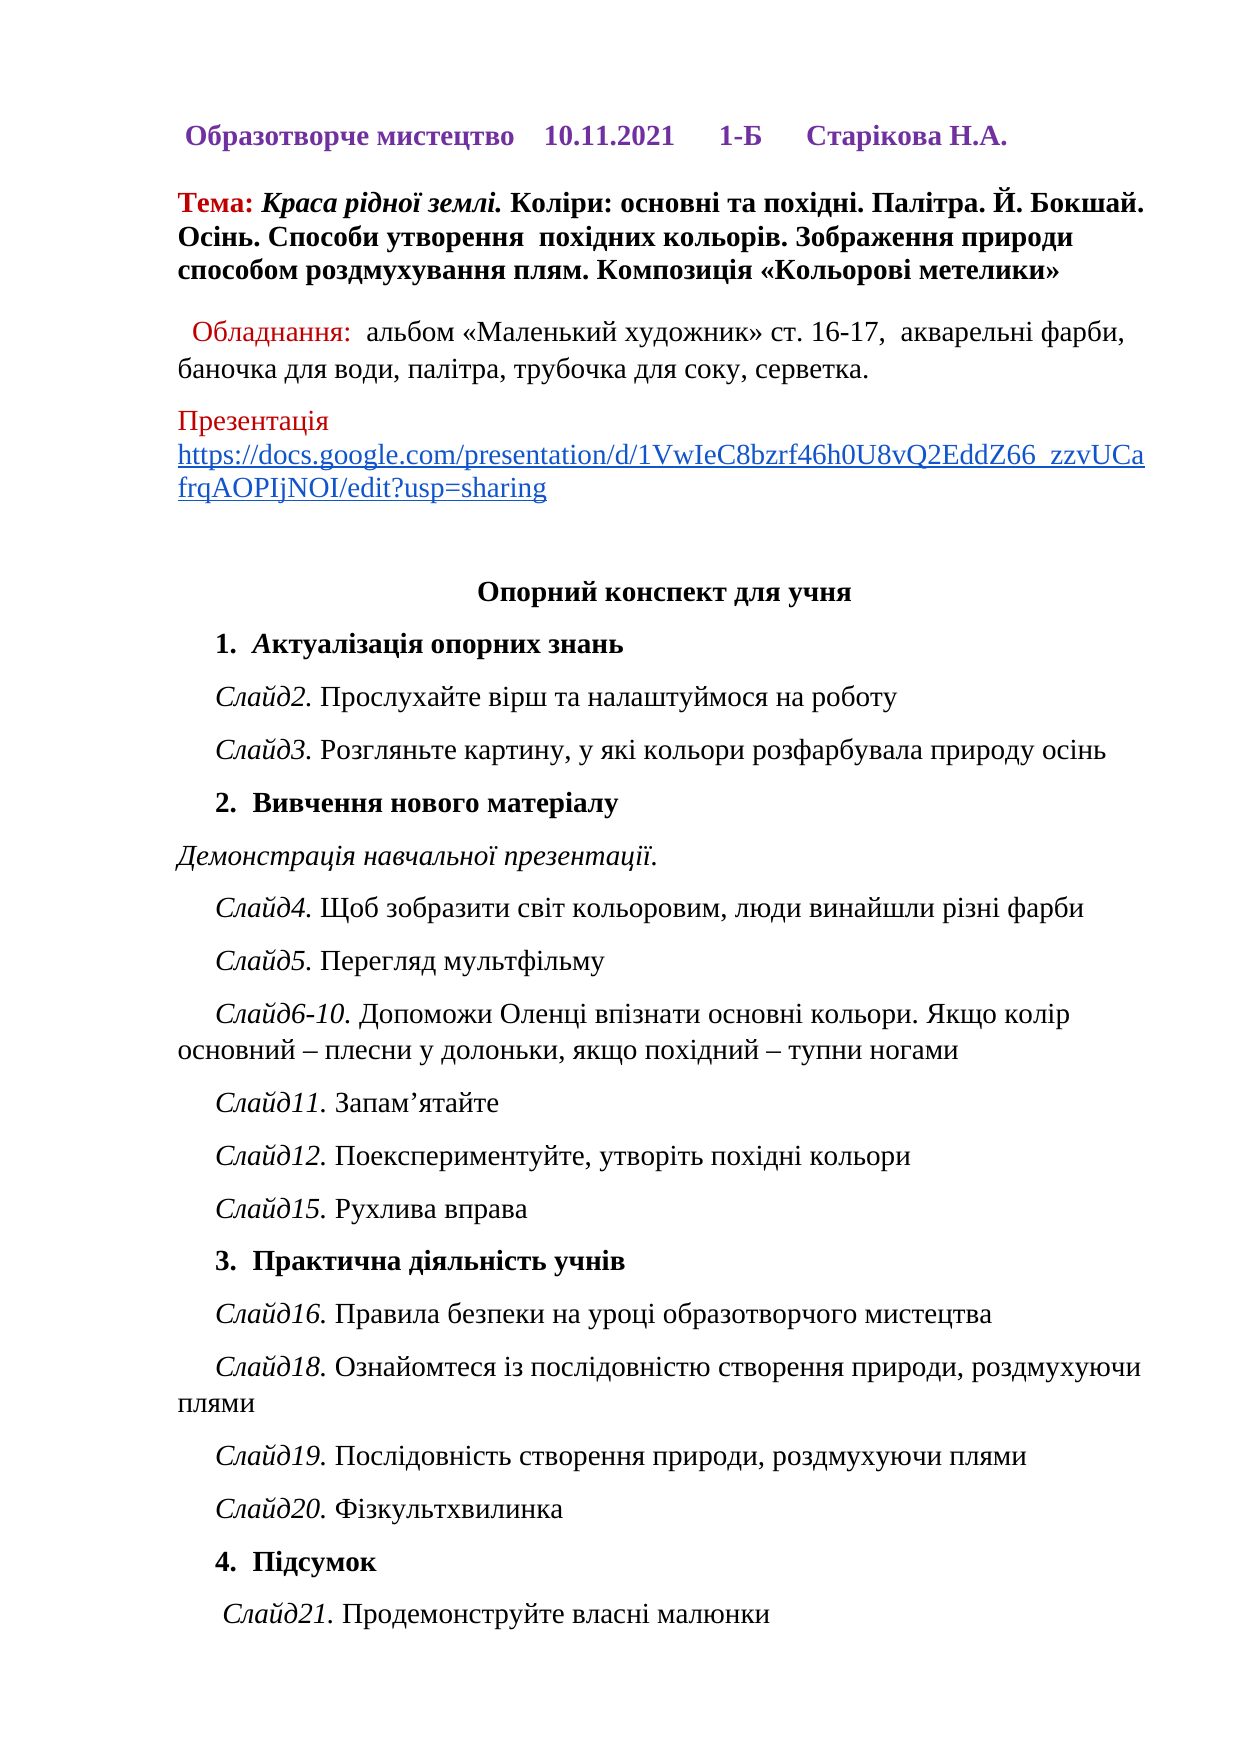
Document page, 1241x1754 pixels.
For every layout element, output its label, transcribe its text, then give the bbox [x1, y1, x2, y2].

text Слайд19. Послідовність створення природи, роздмухуючи плями [177, 1438, 1152, 1472]
text Опорний конспект для учня [177, 574, 1152, 607]
list Практична діяльність учнів [215, 1243, 1152, 1277]
text Образотворче мистецтво 10.11.2021 1-Б Старікова Н.А. [177, 118, 1152, 152]
text Слайд2. Прослухайте вірш та налаштуймося на роботу [177, 679, 1152, 713]
text Слайд6-10. Допоможи Оленці впізнати основні кольори. Якщо колір основний – плесни у долоньки, якщо похідний – тупни ногами [177, 996, 1152, 1066]
list Вивчення нового матеріалу [215, 785, 1152, 818]
text Демонстрація навчальної презентації. [177, 838, 1152, 871]
text Слайд20. Фізкультхвилинка [177, 1491, 1152, 1524]
list Підсумок [215, 1544, 1152, 1577]
text Слайд15. Рухлива вправа [177, 1191, 1152, 1224]
text Слайд18. Ознайомтеся із послідовністю створення природи, роздмухуючи плями [177, 1349, 1152, 1419]
text Слайд11. Запам’ятайте [177, 1085, 1152, 1119]
text Презентація https://docs.google.com/presentation/d/1VwIeC8bzrf46h0U8vQ2EddZ66_zzvUCafrqAOPIjNOI/edit?usp=sharing [177, 403, 1152, 504]
text Слайд16. Правила безпеки на уроці образотворчого мистецтва [177, 1296, 1152, 1330]
text Слайд21. Продемонструйте власні малюнки [177, 1597, 1152, 1630]
text Слайд12. Поекспериментуйте, утворіть похідні кольори [177, 1138, 1152, 1171]
text Обладнання: альбом «Маленький художник» ст. 16-17, акварельні фарби, баночка для води, палітра, трубочка для соку, серветка. [177, 314, 1152, 384]
text Слайд3. Розгляньте картину, у які кольори розфарбувала природу осінь [177, 732, 1152, 766]
text Слайд5. Перегляд мультфільму [177, 943, 1152, 977]
text Слайд4. Щоб зобразити світ кольоровим, люди винайшли різні фарби [177, 891, 1152, 924]
text Тема: Краса рідної землі. Коліри: основні та похідні. Палітра. Й. Бокшай. Осінь. Способи утворення похідних кольорів. Зображення природи способом роздмухування плям. Композиція «Кольорові метелики» [177, 185, 1152, 286]
list Актуалізація опорних знань [215, 626, 1152, 660]
